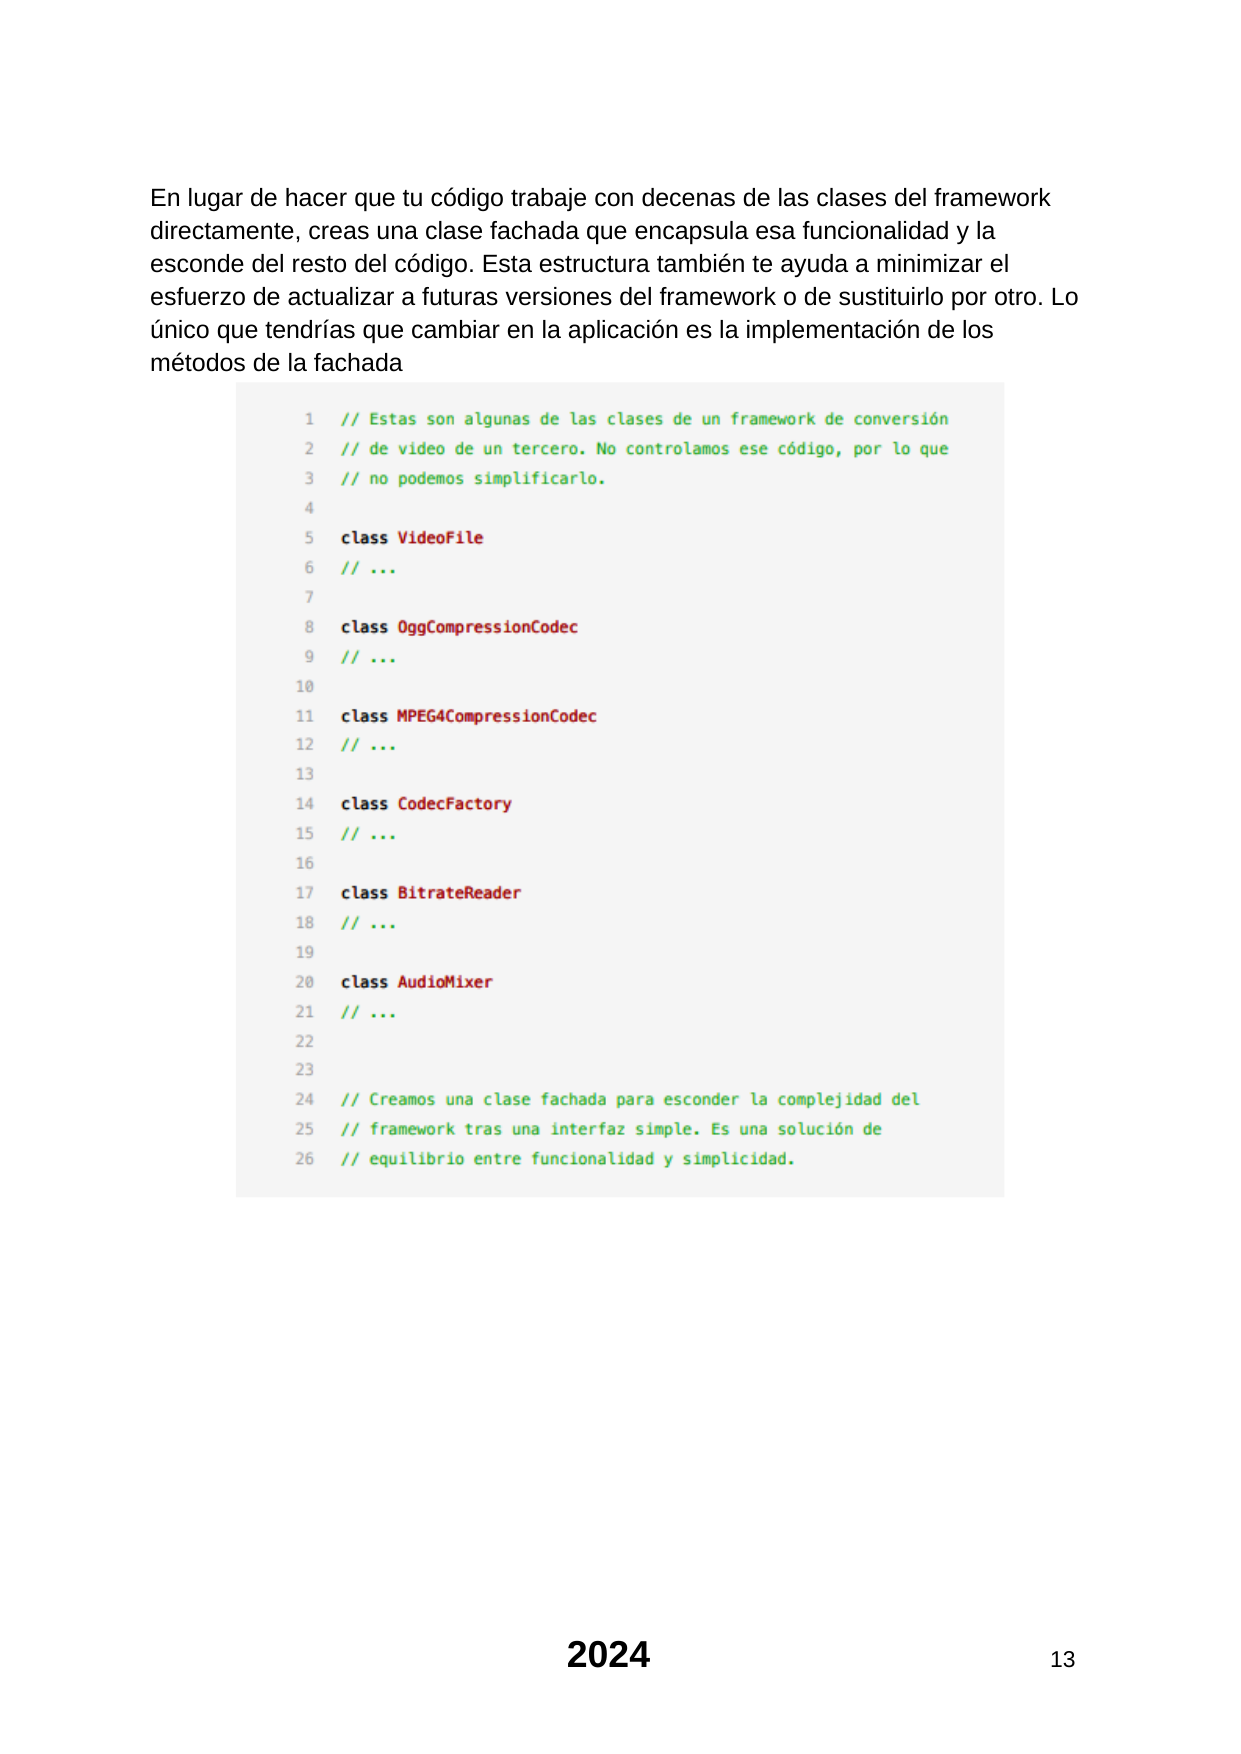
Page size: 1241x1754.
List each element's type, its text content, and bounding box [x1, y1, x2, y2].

text En lugar de hacer que tu código trabaje con decenas de las clases del framework directamente, creas una clase fachada que encapsula esa funcionalidad y la esconde del resto del código. Esta estructura también te ayuda a minimizar el esfuerzo de actualizar a futuras versiones del framework o de sustituirlo por otro. Lo único que tendrías que cambiar en la aplicación es la implementación de los métodos de la fachada [150, 183, 1090, 377]
picture [235, 381, 1005, 1235]
